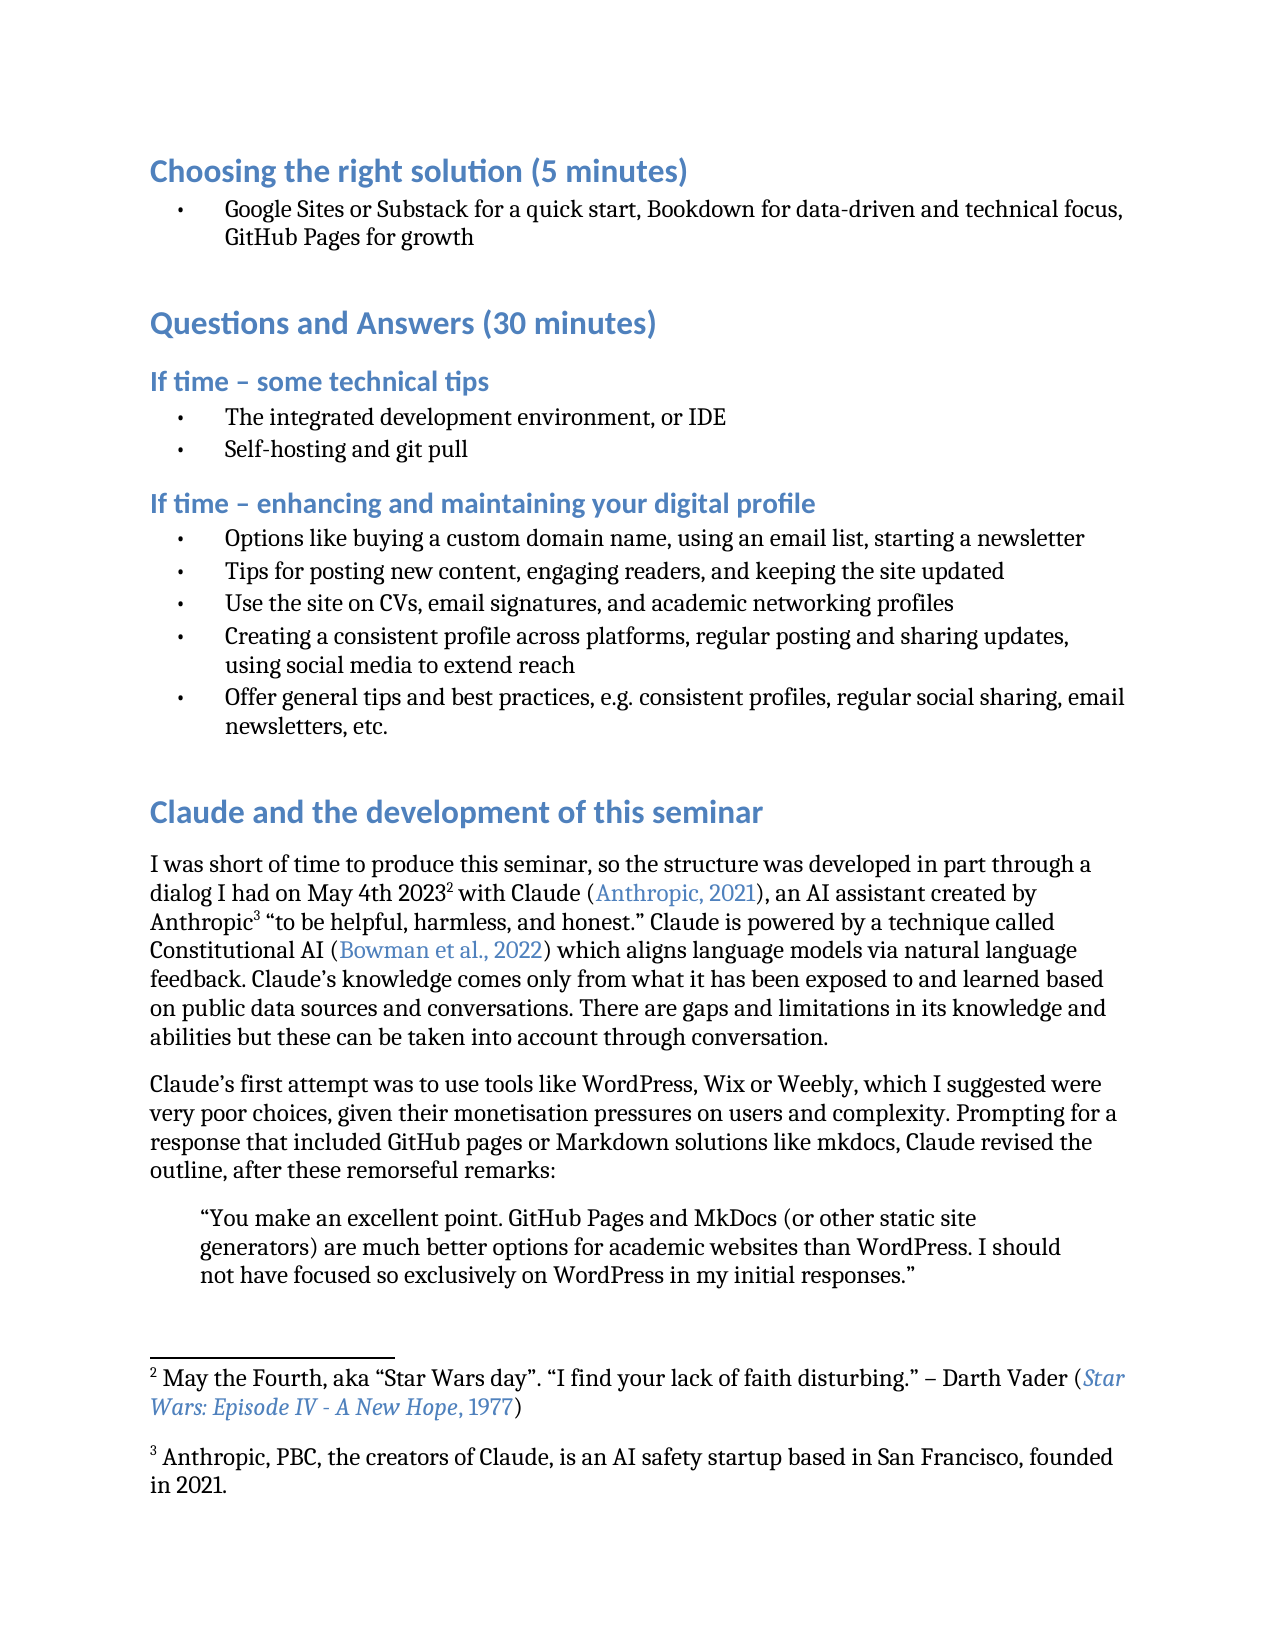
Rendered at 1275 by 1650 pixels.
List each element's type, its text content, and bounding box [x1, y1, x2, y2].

text I was short of time to produce this seminar, so the structure was developed in part through a dialog I had on May 4th 2023 with Claude (Anthropic, 2021), an AI assistant created by Anthropic “to be helpful, harmless, and honest.” Claude is powered by a technique called Constitutional AI (Bowman et al., 2022) which aligns language models via natural language feedback. Claude’s knowledge comes only from what it has been exposed to and learned based on public data sources and conversations. There are gaps and limitations in its knowledge and abilities but these can be taken into account through conversation. [150, 850, 1125, 1051]
subtitle If time – some technical tips [150, 363, 1125, 399]
subtitle Choosing the right solution (5 minutes) [150, 150, 1125, 191]
list Use the site on CVs, email signatures, and academic networking profiles [175, 589, 1125, 618]
text Claude’s first attempt was to use tools like WordPress, Wix or Weebly, which I suggested were very poor choices, given their monetisation pressures on users and complexity. Prompting for a response that included GitHub pages or Markdown solutions like mkdocs, Claude revised the outline, after these remorseful remarks: [150, 1070, 1125, 1185]
list Self-hosting and git pull [175, 435, 1125, 464]
list Options like buying a custom domain name, using an email list, starting a newsletter [175, 524, 1125, 553]
subtitle Questions and Answers (30 minutes) [150, 302, 1125, 343]
list Tips for posting new content, engaging readers, and keeping the site updated [175, 557, 1125, 586]
subtitle If time – enhancing and maintaining your digital profile [150, 485, 1125, 521]
list Creating a consistent profile across platforms, regular posting and sharing updates, using social media to extend reach [175, 622, 1125, 679]
text “You make an excellent point. GitHub Pages and MkDocs (or other static site generators) are much better options for academic websites than WordPress. I should not have focused so exclusively on WordPress in my initial responses.” [200, 1204, 1075, 1290]
subtitle Claude and the development of this seminar [150, 791, 1125, 831]
list The integrated development environment, or IDE [175, 403, 1125, 432]
list Google Sites or Substack for a quick start, Bookdown for data-driven and technical focus, GitHub Pages for growth [175, 194, 1125, 252]
list Offer general tips and best practices, e.g. consistent profiles, regular social sharing, email newsletters, etc. [175, 683, 1125, 741]
